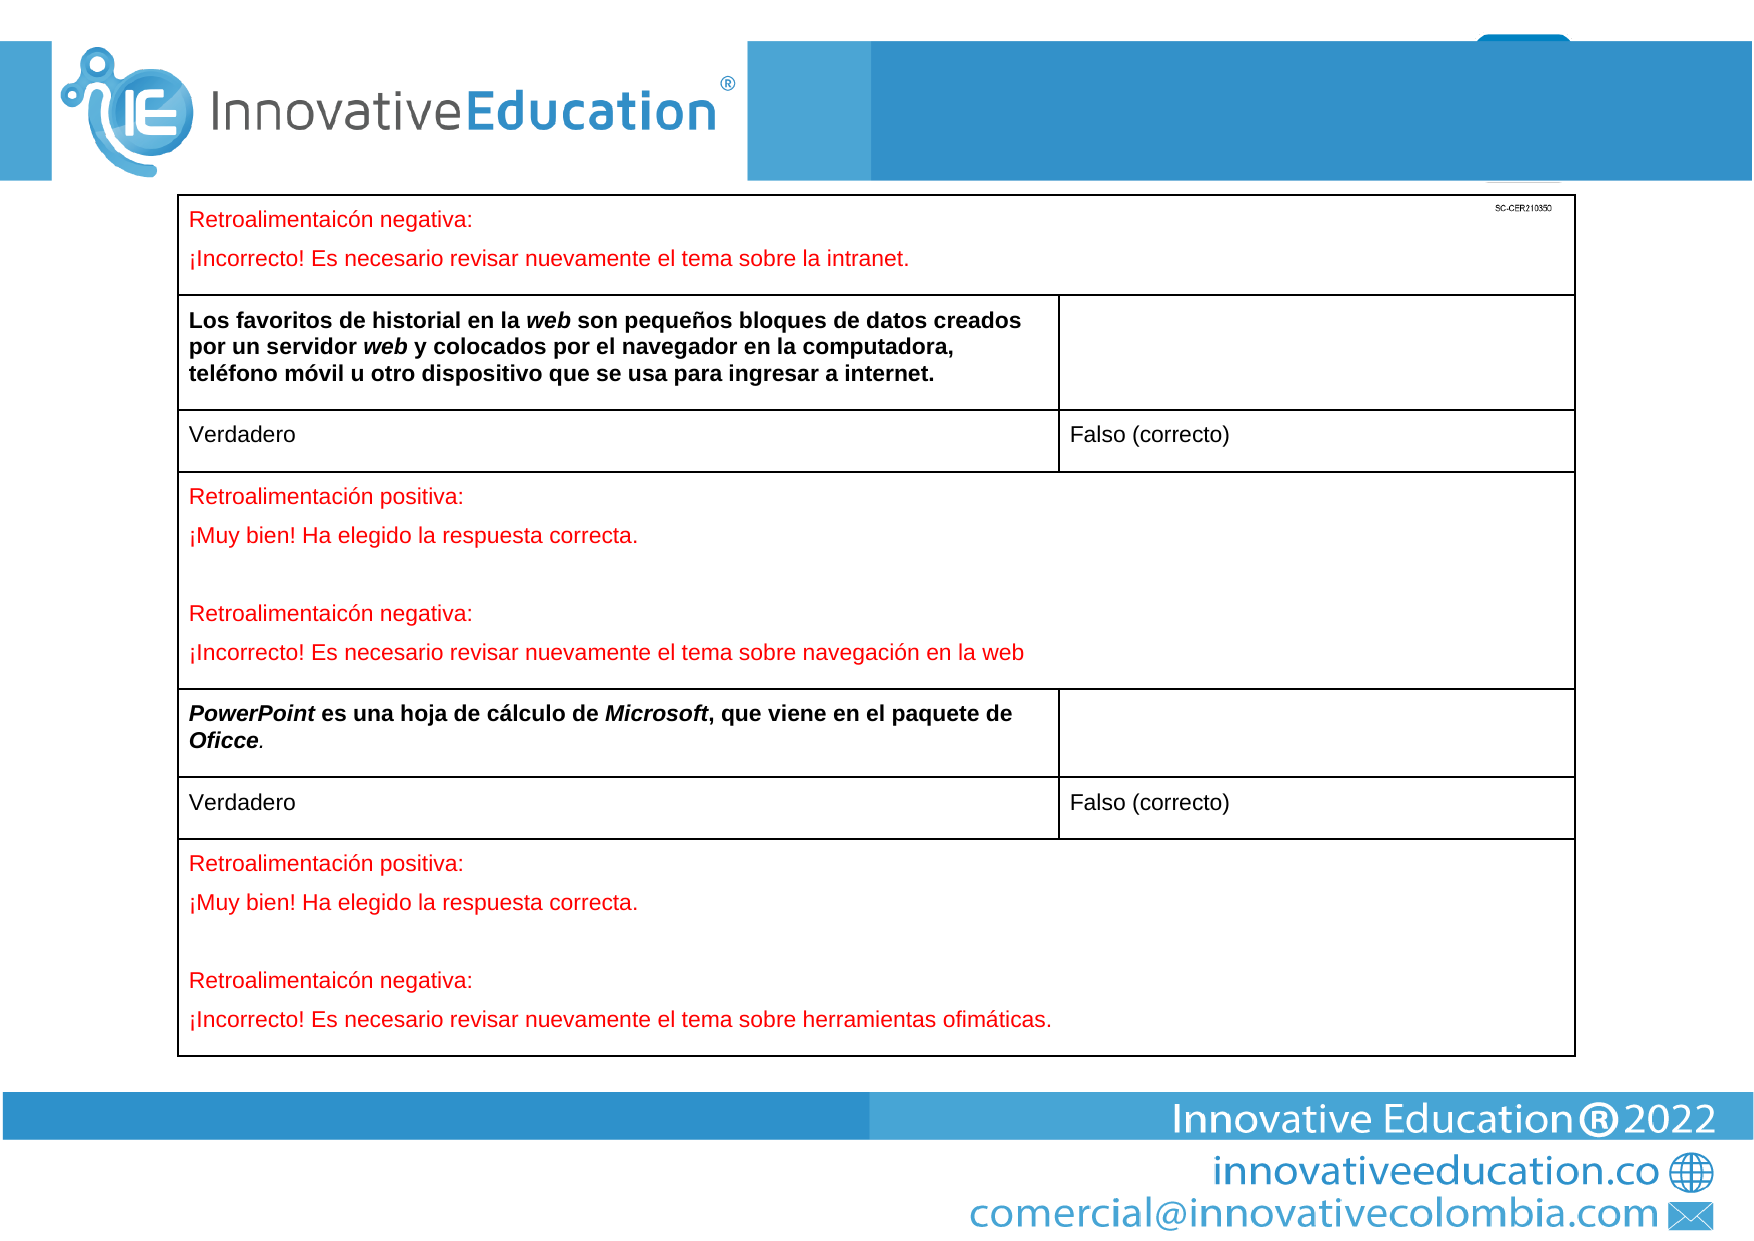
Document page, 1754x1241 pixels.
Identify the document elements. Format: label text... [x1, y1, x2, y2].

table_cell [1060, 296, 1574, 409]
picture [0, 28, 1752, 194]
table_cell Verdadero [179, 778, 1058, 838]
table_cell Los favoritos de historial en la web son pequeños bloques de datos creados por un servidor web y colocados por el navegador en la computadora, teléfono móvil u otro dispositivo que se usa para ingresar a internet. [179, 296, 1058, 409]
picture [2, 1091, 1754, 1237]
table_cell Retroalimentación positiva: ¡Muy bien! Ha elegido la respuesta correcta. Retroalimentaicón negativa: ¡Incorrecto! Es necesario revisar nuevamente el tema sobre herramientas ofimáticas. [179, 840, 1574, 1055]
table_cell [1060, 690, 1574, 776]
table_cell Falso (correcto) [1060, 411, 1574, 471]
table_cell Retroalimentación positiva: ¡Muy bien! Ha elegido la respuesta correcta. Retroalimentaicón negativa: ¡Incorrecto! Es necesario revisar nuevamente el tema sobre navegación en la web [179, 473, 1574, 688]
table_cell PowerPoint es una hoja de cálculo de Microsoft, que viene en el paquete de Oficce. [179, 690, 1058, 776]
table_cell Verdadero [179, 411, 1058, 471]
table_cell Falso (correcto) [1060, 778, 1574, 838]
